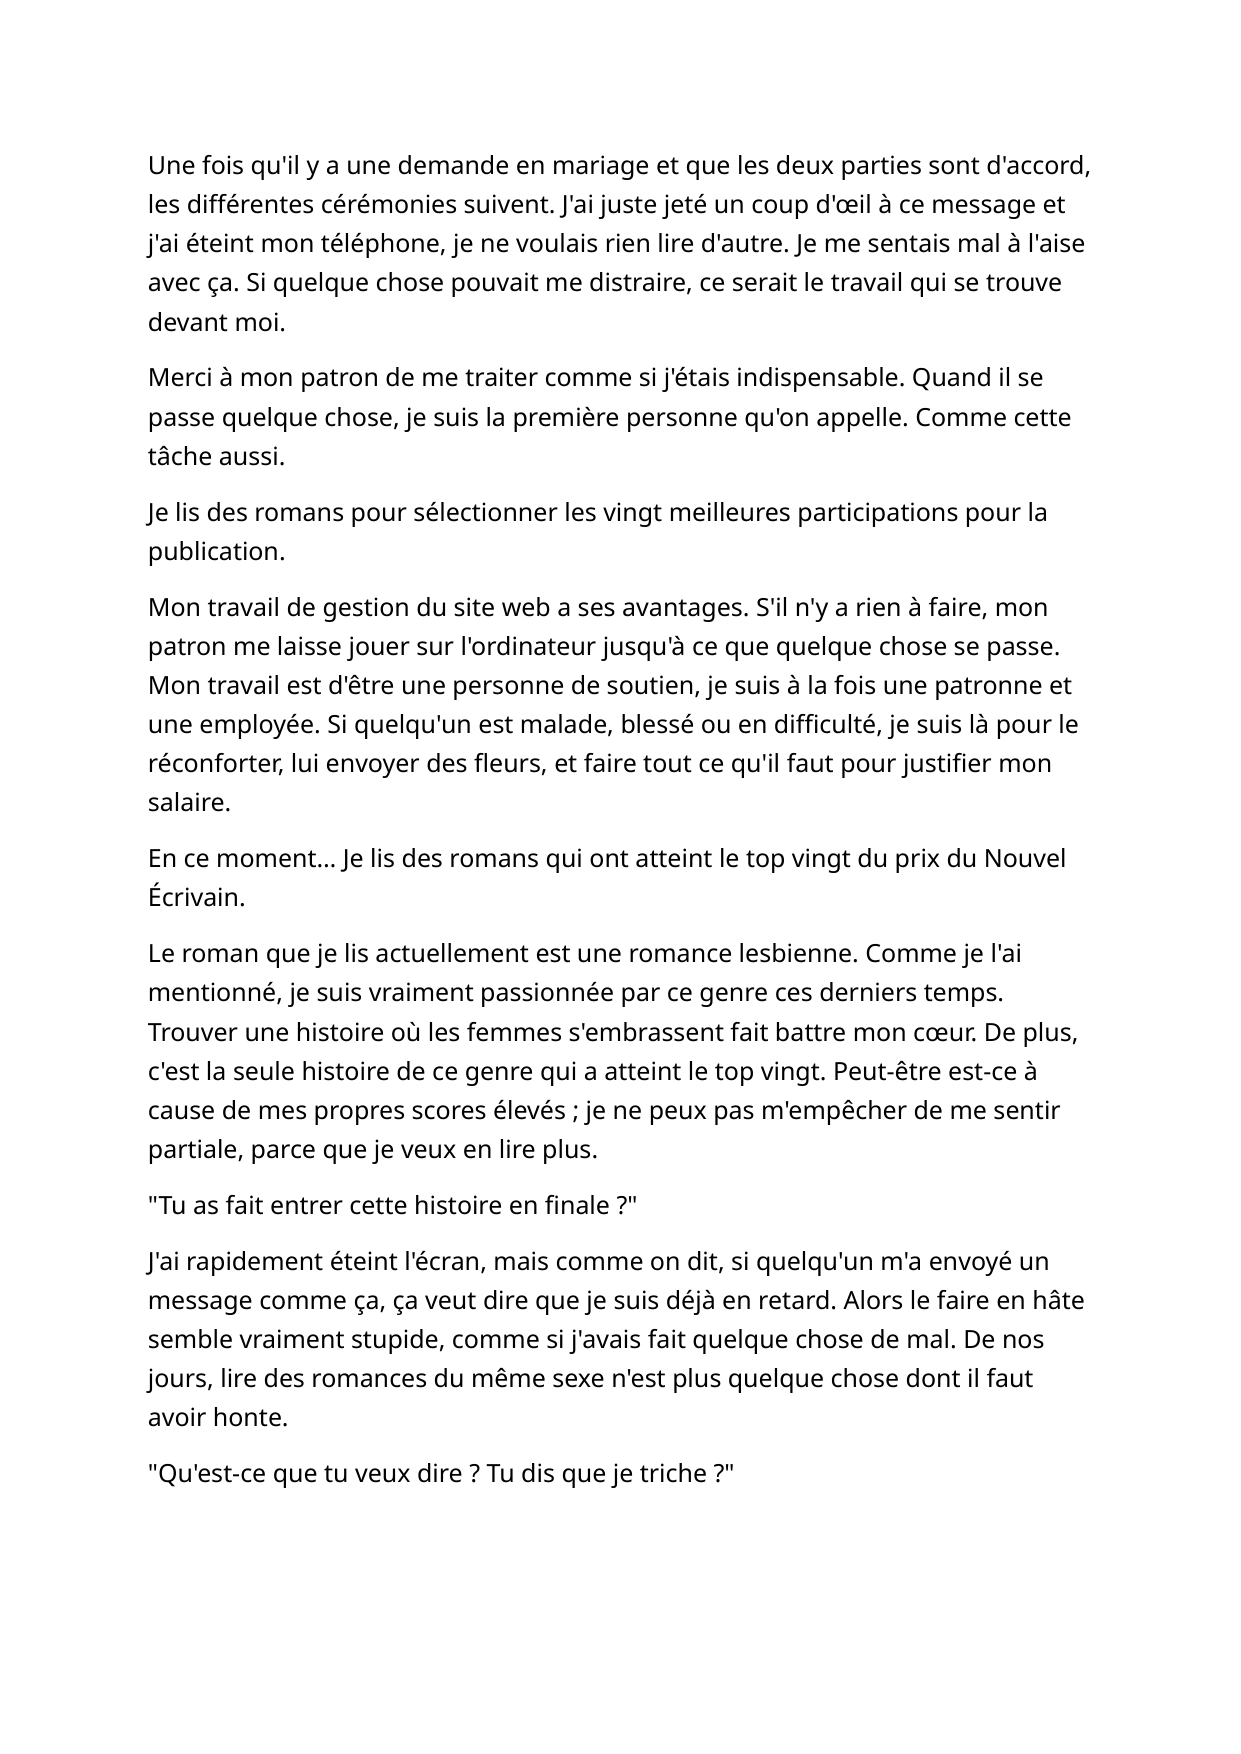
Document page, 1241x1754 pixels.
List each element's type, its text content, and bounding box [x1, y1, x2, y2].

text Merci à mon patron de me traiter comme si j'étais indispensable. Quand il se passe quelque chose, je suis la première personne qu'on appelle. Comme cette tâche aussi. [148, 360, 1093, 472]
text Mon travail de gestion du site web a ses avantages. S'il n'y a rien à faire, mon patron me laisse jouer sur l'ordinateur jusqu'à ce que quelque chose se passe. Mon travail est d'être une personne de soutien, je suis à la fois une patronne et une employée. Si quelqu'un est malade, blessé ou en difficulté, je suis là pour le réconforter, lui envoyer des fleurs, et faire tout ce qu'il faut pour justifier mon salaire. [148, 589, 1093, 819]
text Une fois qu'il y a une demande en mariage et que les deux parties sont d'accord, les différentes cérémonies suivent. J'ai juste jeté un coup d'œil à ce message et j'ai éteint mon téléphone, je ne voulais rien lire d'autre. Je me sentais mal à l'aise avec ça. Si quelque chose pouvait me distraire, ce serait le travail qui se trouve devant moi. [148, 148, 1093, 338]
text Le roman que je lis actuellement est une romance lesbienne. Comme je l'ai mentionné, je suis vraiment passionnée par ce genre ces derniers temps. Trouver une histoire où les femmes s'embrassent fait battre mon cœur. De plus, c'est la seule histoire de ce genre qui a atteint le top vingt. Peut-être est-ce à cause de mes propres scores élevés ; je ne peux pas m'empêcher de me sentir partiale, parce que je veux en lire plus. [148, 936, 1093, 1166]
text Je lis des romans pour sélectionner les vingt meilleures participations pour la publication. [148, 494, 1093, 567]
text J'ai rapidement éteint l'écran, mais comme on dit, si quelqu'un m'a envoyé un message comme ça, ça veut dire que je suis déjà en retard. Alors le faire en hâte semble vraiment stupide, comme si j'avais fait quelque chose de mal. De nos jours, lire des romances du même sexe n'est plus quelque chose dont il faut avoir honte. [148, 1243, 1093, 1434]
text "Qu'est-ce que tu veux dire ? Tu dis que je triche ?" [148, 1456, 1093, 1490]
text En ce moment… Je lis des romans qui ont atteint le top vingt du prix du Nouvel Écrivain. [148, 841, 1093, 914]
text "Tu as fait entrer cette histoire en finale ?" [148, 1188, 1093, 1222]
